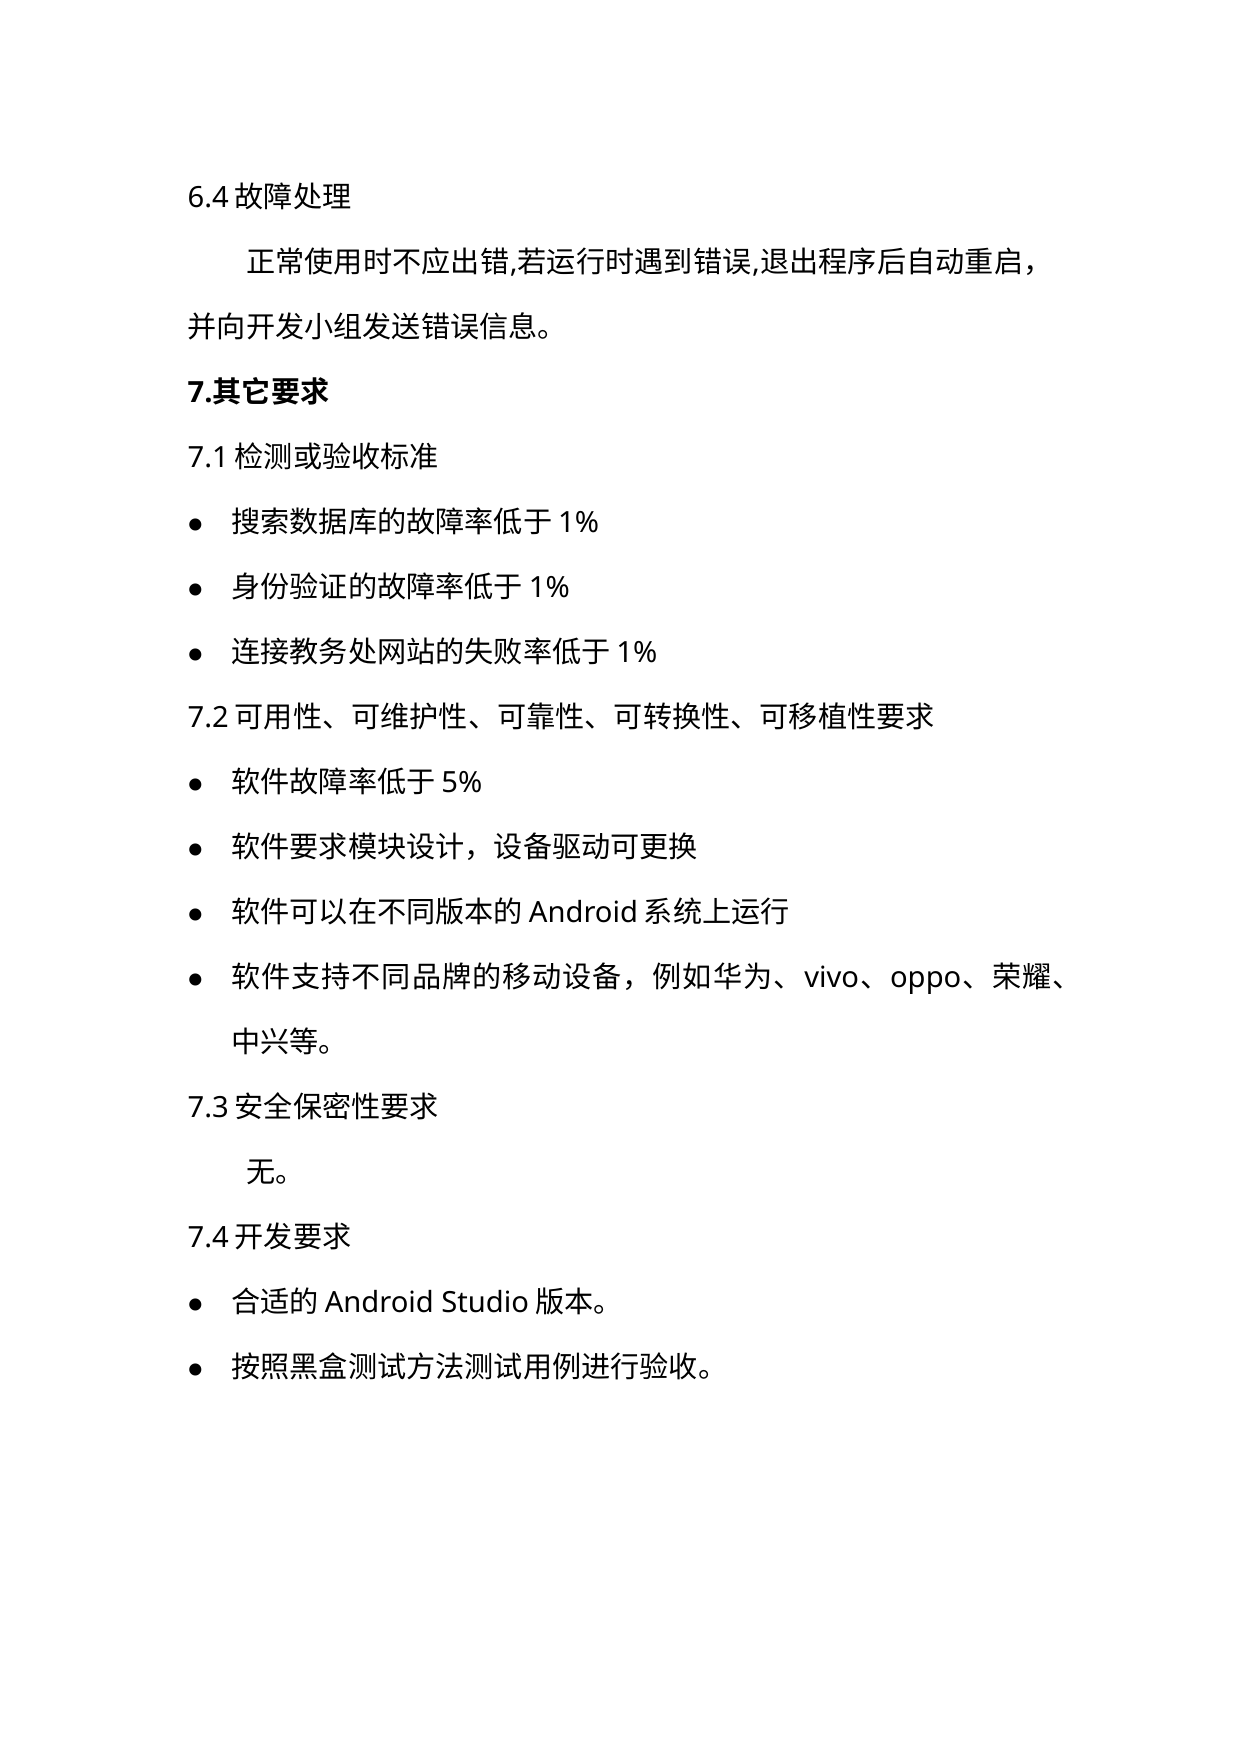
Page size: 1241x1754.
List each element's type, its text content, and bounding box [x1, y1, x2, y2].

text 7.2可用性、可维护性、可靠性、可转换性、可移植性要求 [187, 682, 1053, 747]
text 无。 [187, 1137, 1053, 1202]
list 按照黑盒测试方法测试用例进行验收。 [187, 1332, 1053, 1397]
list 软件支持不同品牌的移动设备，例如华为、vivo、oppo、荣耀、中兴等。 [187, 942, 1053, 1072]
text 7.其它要求 [187, 357, 1053, 422]
text 7.4开发要求 [187, 1202, 1053, 1267]
text 正常使用时不应出错,若运行时遇到错误,退出程序后自动重启，并向开发小组发送错误信息。 [187, 227, 1053, 357]
list 合适的Android Studio版本。 [187, 1267, 1053, 1332]
list 身份验证的故障率低于1% [187, 552, 1053, 617]
list 搜索数据库的故障率低于1% [187, 487, 1053, 552]
list 软件要求模块设计，设备驱动可更换 [187, 812, 1053, 877]
text 7.3安全保密性要求 [187, 1072, 1053, 1137]
list 软件故障率低于5% [187, 747, 1053, 812]
text 7.1检测或验收标准 [187, 422, 1053, 487]
list 软件可以在不同版本的Android系统上运行 [187, 877, 1053, 942]
text 6.4故障处理 [187, 162, 1053, 227]
list 连接教务处网站的失败率低于1% [187, 617, 1053, 682]
